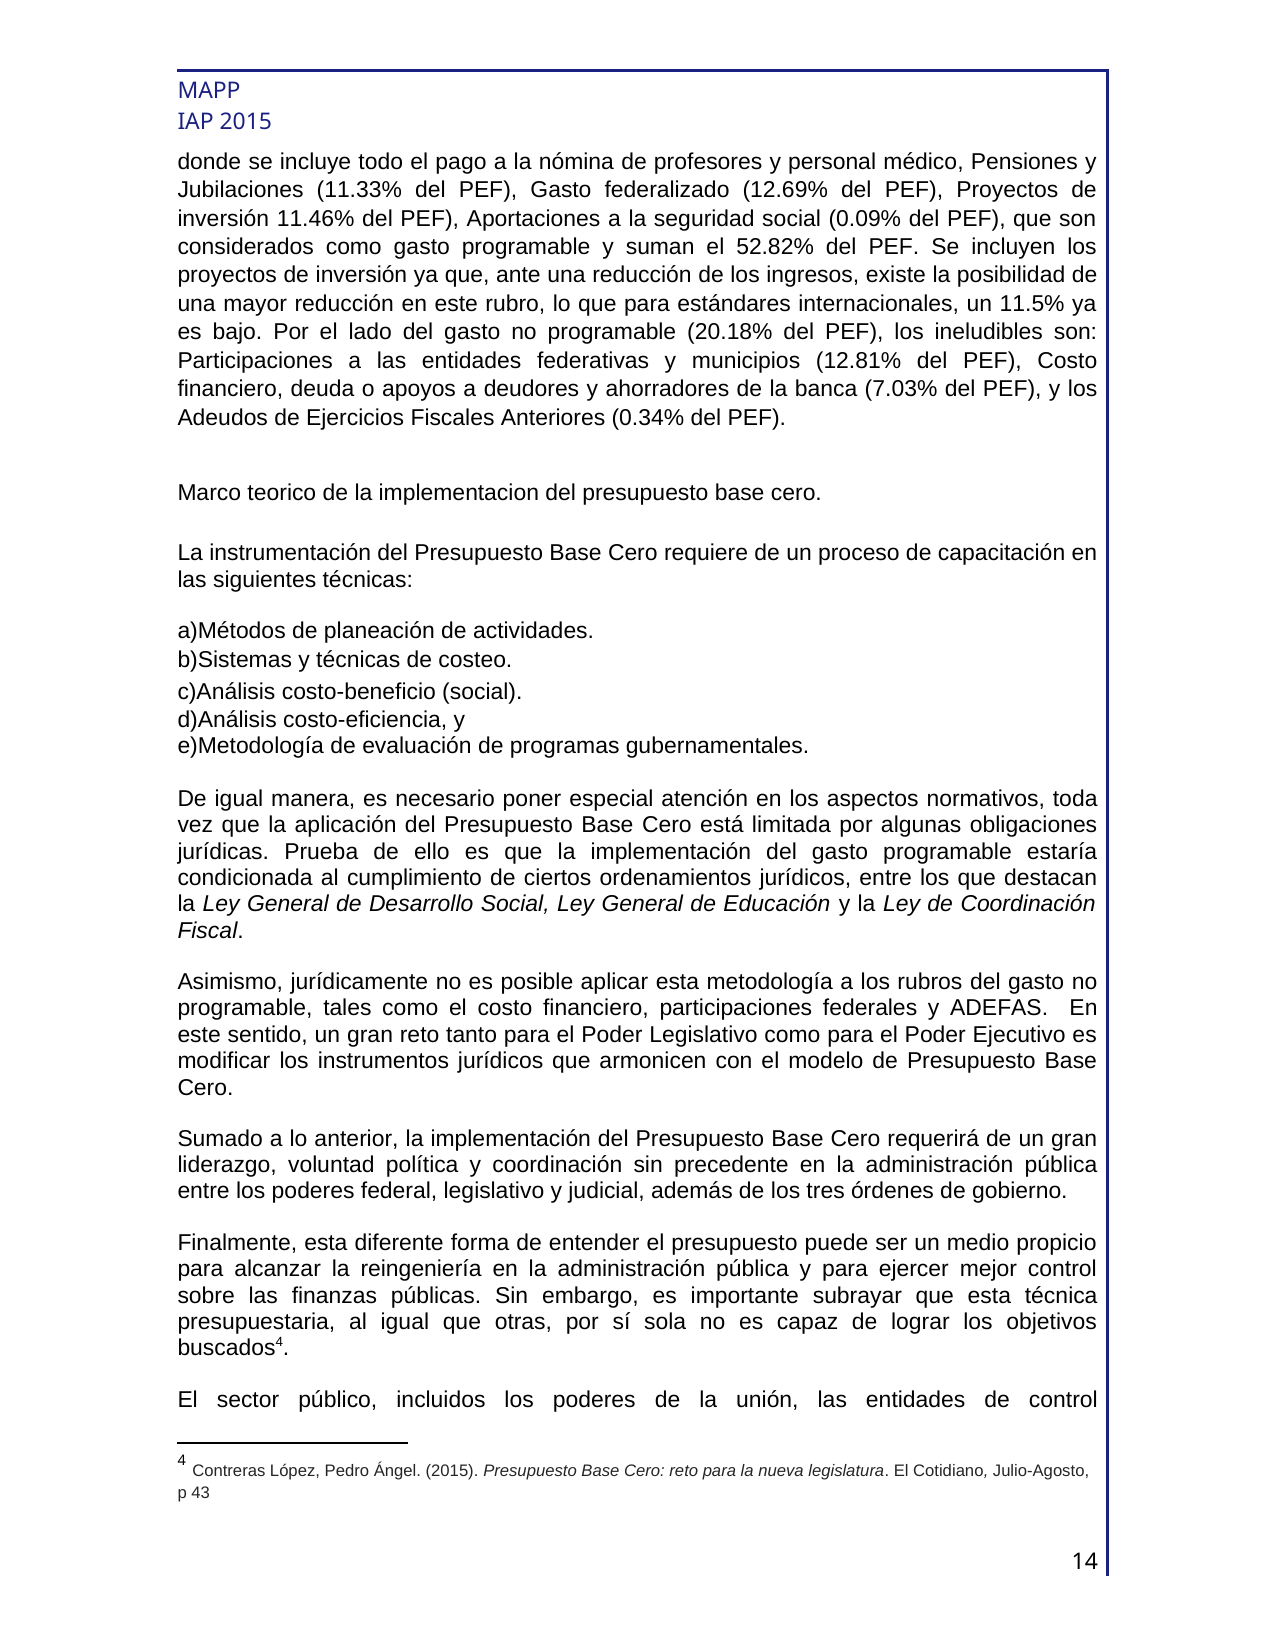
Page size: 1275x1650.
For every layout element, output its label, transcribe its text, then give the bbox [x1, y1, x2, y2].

text Finalmente, esta diferente forma de entender el presupuesto puede ser un medio propicio para alcanzar la reingeniería en la administración pública y para ejercer mejor control sobre las finanzas públicas. Sin embargo, es importante subrayar que esta técnica presupuestaria, al igual que otras, por sí sola no es capaz de lograr los objetivos buscados. [177, 1229, 1098, 1361]
text Sumado a lo anterior, la implementación del Presupuesto Base Cero requerirá de un gran liderazgo, voluntad política y coordinación sin precedente en la administración pública entre los poderes federal, legislativo y judicial, además de los tres órdenes de gobierno. [177, 1125, 1098, 1204]
text Asimismo, jurídicamente no es posible aplicar esta metodología a los rubros del gasto no programable, tales como el costo financiero, participaciones federales y ADEFAS. En este sentido, un gran reto tanto para el Poder Legislativo como para el Poder Ejecutivo es modificar los instrumentos jurídicos que armonicen con el modelo de Presupuesto Base Cero. [177, 968, 1098, 1100]
text La instrumentación del Presupuesto Base Cero requiere de un proceso de capacitación en las siguientes técnicas: [177, 539, 1098, 592]
text b)Sistemas y técnicas de costeo. [177, 643, 1098, 674]
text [177, 1386, 1098, 1412]
text e)Metodología de evaluación de programas gubernamentales. [177, 732, 1098, 758]
text a)Métodos de planeación de actividades. [177, 617, 1098, 643]
text c)Análisis costo-beneficio (social). [177, 674, 1098, 706]
text De igual manera, es necesario poner especial atención en los aspectos normativos, toda vez que la aplicación del Presupuesto Base Cero está limitada por algunas obligaciones jurídicas. Prueba de ello es que la implementación del gasto programable estaría condicionada al cumplimiento de ciertos ordenamientos jurídicos, entre los que destacan la Ley General de Desarrollo Social, Ley General de Educación y la Ley de Coordinación Fiscal. [177, 785, 1098, 943]
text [177, 148, 1098, 430]
text d)Análisis costo-eficiencia, y [177, 706, 1098, 732]
text Marco teorico de la implementacion del presupuesto base cero. [177, 479, 1098, 505]
